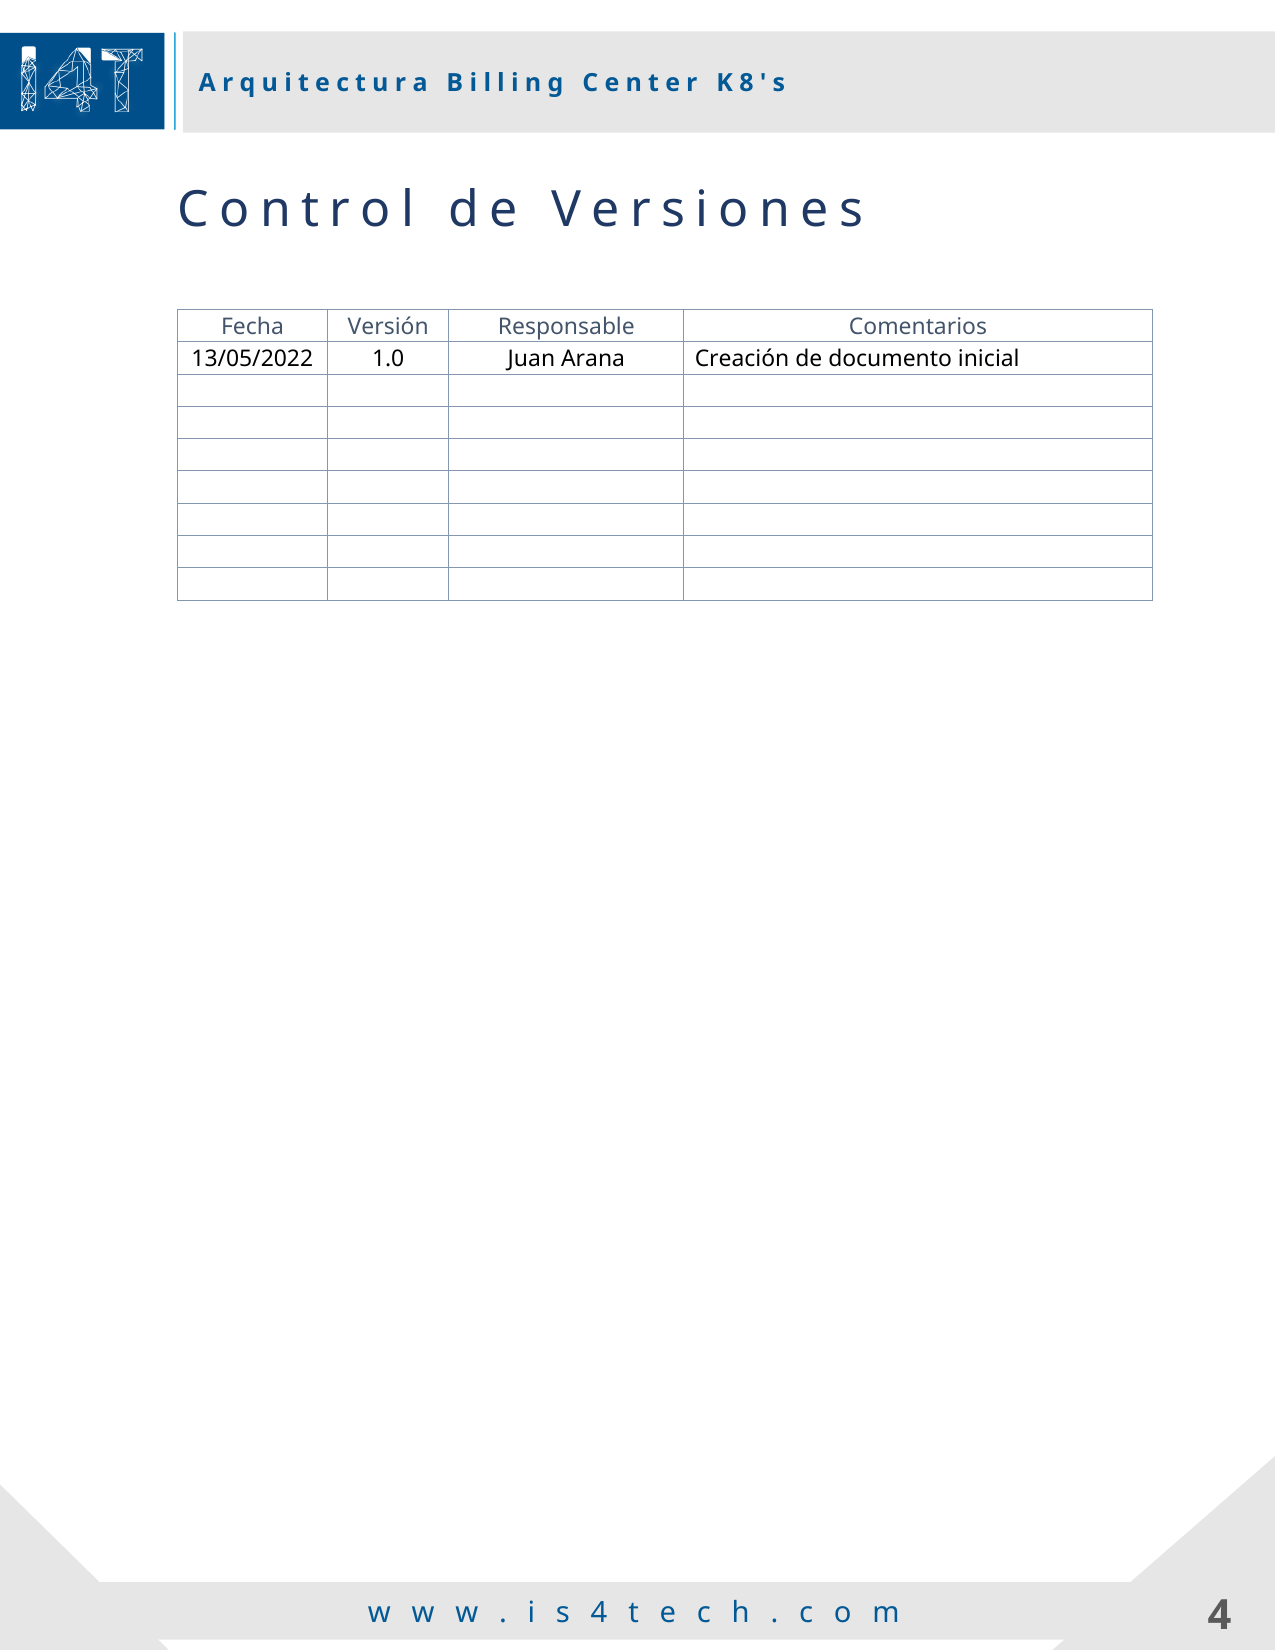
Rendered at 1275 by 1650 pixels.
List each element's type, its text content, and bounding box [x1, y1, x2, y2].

table_cell [449, 471, 683, 503]
table_header Responsable [449, 310, 683, 341]
table_header Fecha [178, 310, 327, 341]
table_cell [684, 375, 1152, 406]
table_cell [178, 504, 327, 535]
table_cell [449, 375, 683, 406]
table_cell [449, 536, 683, 567]
subtitle Control de Versiones [177, 173, 1098, 241]
table_cell Juan Arana [449, 342, 683, 373]
table_cell [178, 536, 327, 567]
table_cell [178, 568, 327, 599]
table_cell [684, 471, 1152, 503]
table_cell [178, 439, 327, 470]
table_cell [328, 407, 448, 438]
table_cell [328, 375, 448, 406]
table_cell [449, 504, 683, 535]
picture [0, 32, 177, 132]
table_header Comentarios [684, 310, 1152, 341]
table_cell [328, 471, 448, 503]
table_cell [328, 536, 448, 567]
table_cell [449, 568, 683, 599]
table_cell [684, 568, 1152, 599]
table_cell [449, 439, 683, 470]
table_header Versión [328, 310, 448, 341]
table_cell [178, 407, 327, 438]
table_cell 1.0 [328, 342, 448, 373]
table_cell 13/05/2022 [178, 342, 327, 373]
table_cell [684, 504, 1152, 535]
table_cell [328, 504, 448, 535]
table_cell [449, 407, 683, 438]
table_cell [684, 439, 1152, 470]
table_cell Creación de documento inicial [684, 342, 1152, 373]
table_cell [684, 536, 1152, 567]
table_cell [684, 407, 1152, 438]
table_cell [328, 439, 448, 470]
table_cell [178, 375, 327, 406]
table_cell [328, 568, 448, 599]
table_cell [178, 471, 327, 503]
